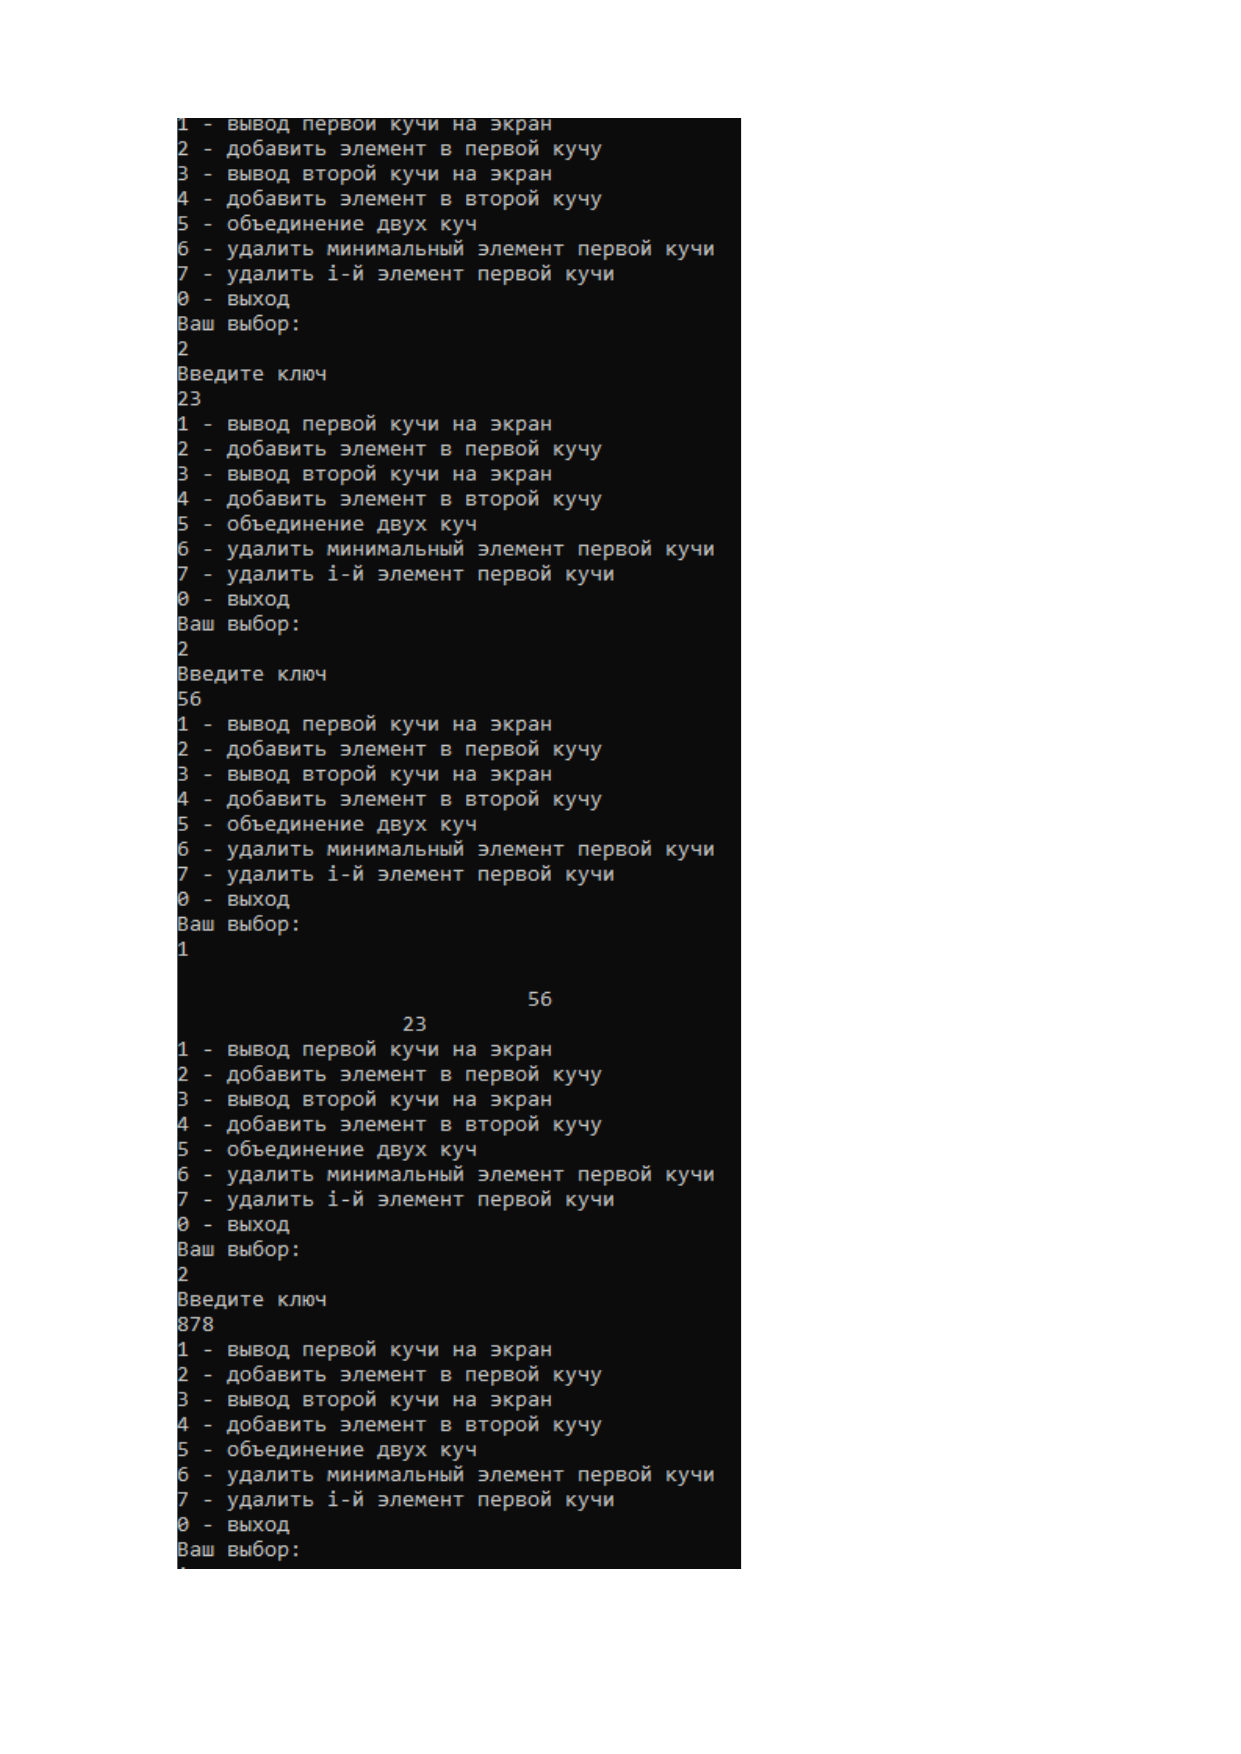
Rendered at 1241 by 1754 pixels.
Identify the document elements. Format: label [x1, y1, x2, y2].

picture [177, 118, 742, 1569]
